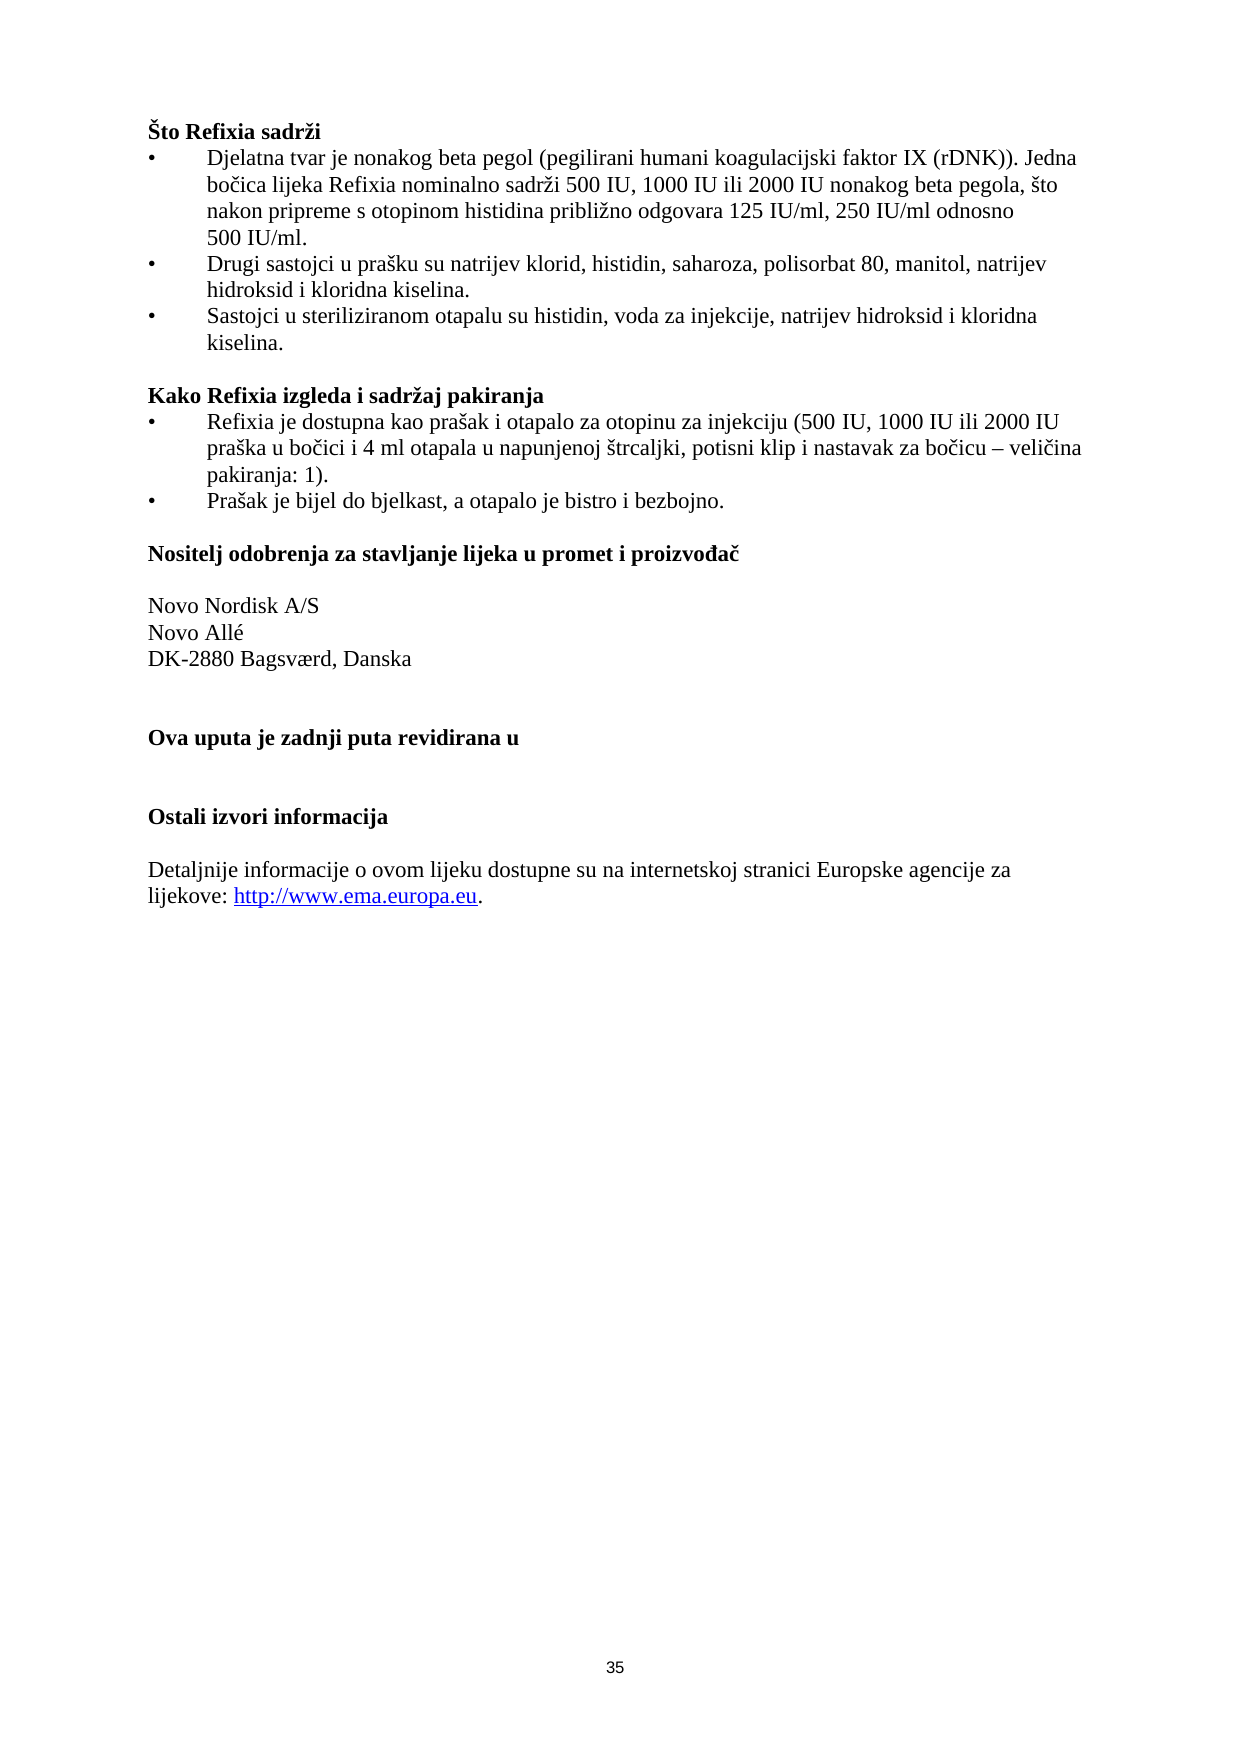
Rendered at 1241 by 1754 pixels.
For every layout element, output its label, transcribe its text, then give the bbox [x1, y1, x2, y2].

text Nositelj odobrenja za stavljanje lijeka u promet i proizvođač [148, 540, 1093, 566]
text DK-2880 Bagsværd, Danska [148, 645, 1093, 672]
text • Prašak je bijel do bjelkast, a otapalo je bistro i bezbojno. [148, 487, 1093, 513]
text Novo Nordisk A/S [148, 592, 1093, 619]
text • Refixia je dostupna kao prašak i otapalo za otopinu za injekciju (500 IU, 1000 IU ili 2000 IU praška u bočici i 4 ml otapala u napunjenoj štrcaljki, potisni klip i nastavak za bočicu – veličina pakiranja: 1). [148, 408, 1093, 487]
text Ostali izvori informacija [148, 803, 1093, 830]
text Ova uputa je zadnji puta revidirana u [148, 724, 1093, 751]
text • Sastojci u steriliziranom otapalu su histidin, voda za injekcije, natrijev hidroksid i kloridna kiselina. [148, 303, 1093, 355]
text • Drugi sastojci u prašku su natrijev klorid, histidin, saharoza, polisorbat 80, manitol, natrijev hidroksid i kloridna kiselina. [148, 250, 1093, 303]
text Što Refixia sadrži [148, 118, 1093, 144]
text Novo Allé [148, 619, 1093, 645]
text • Djelatna tvar je nonakog beta pegol (pegilirani humani koagulacijski faktor IX (rDNK)). Jedna bočica lijeka Refixia nominalno sadrži 500 IU, 1000 IU ili 2000 IU nonakog beta pegola, što nakon pripreme s otopinom histidina približno odgovara 125 IU/ml, 250 IU/ml odnosno 500 IU/ml. [148, 144, 1093, 250]
text Kako Refixia izgleda i sadržaj pakiranja [148, 382, 1093, 408]
text Detaljnije informacije o ovom lijeku dostupne su na internetskoj stranici Europske agencije za lijekove: http://www.ema.europa.eu. [148, 856, 1093, 909]
